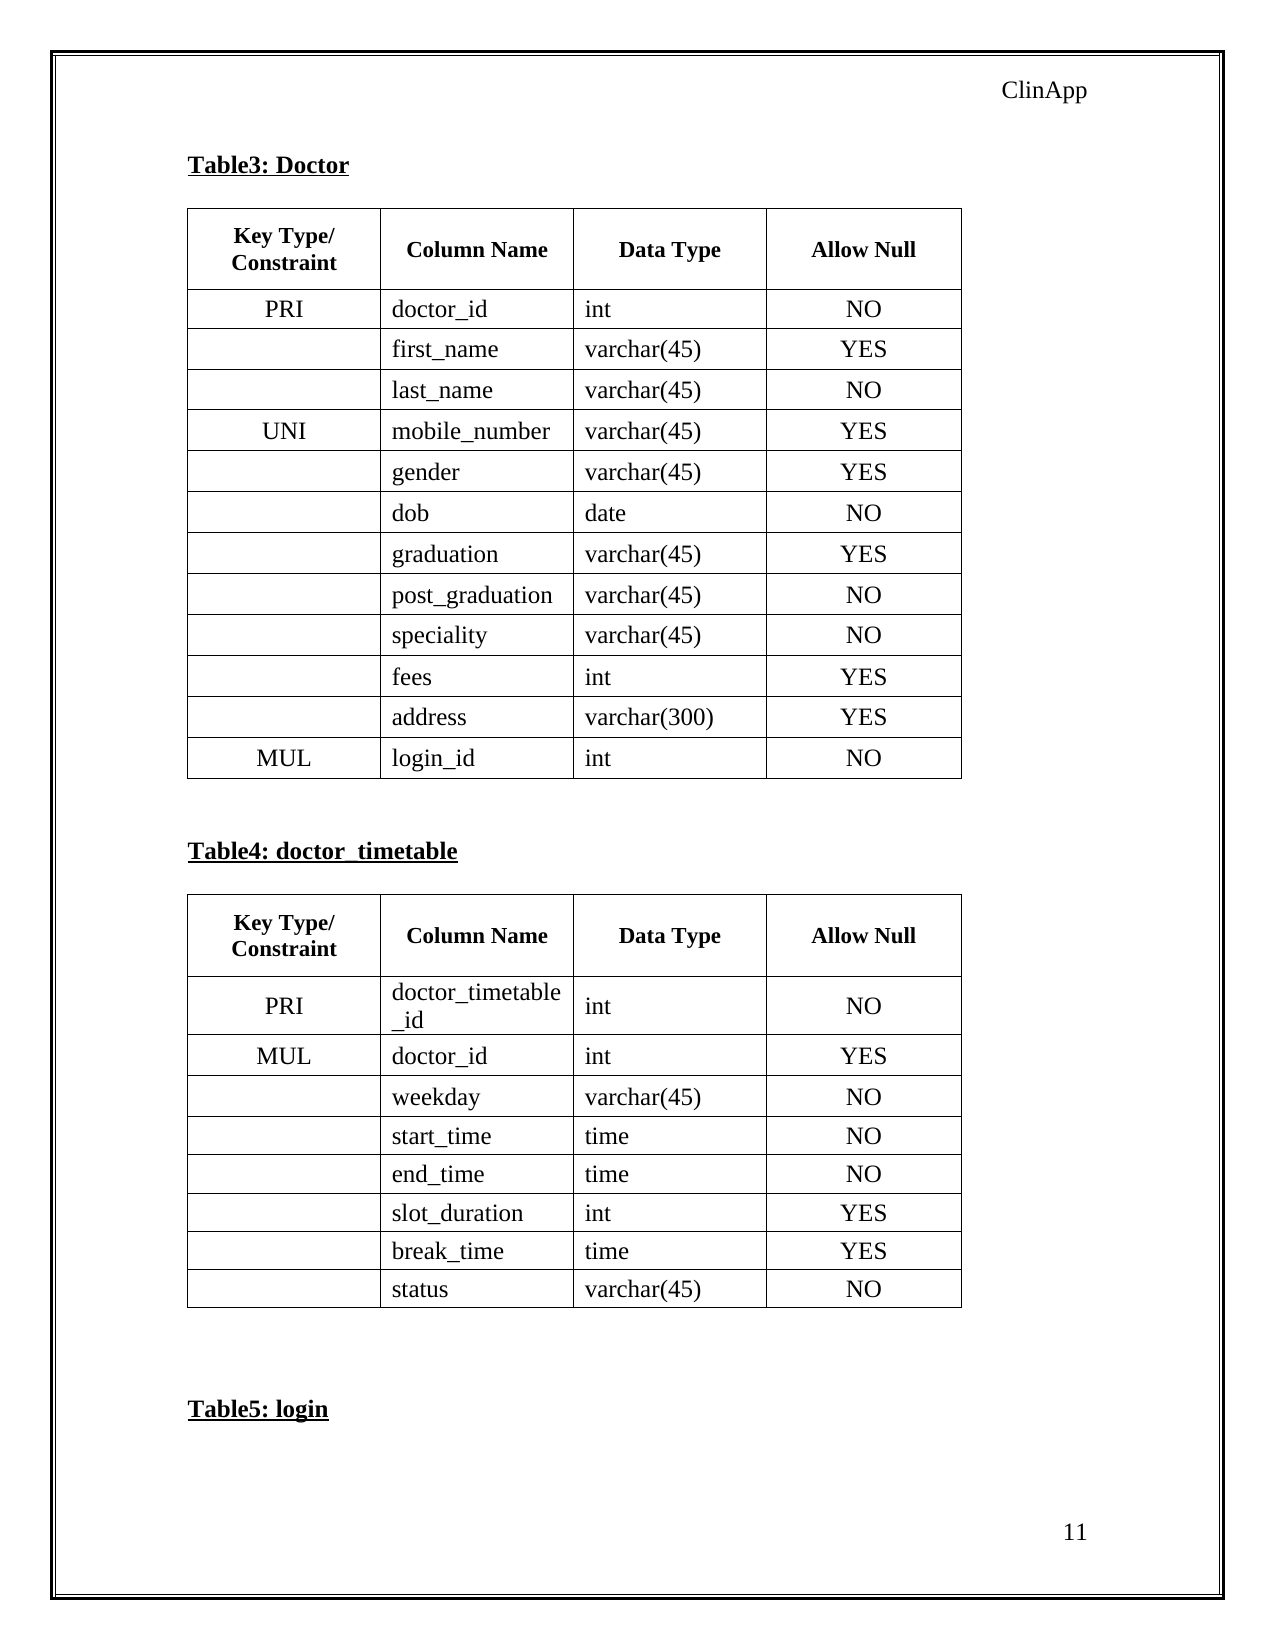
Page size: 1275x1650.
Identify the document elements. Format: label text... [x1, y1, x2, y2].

table_cell dob [381, 492, 573, 532]
table_cell [188, 1155, 380, 1192]
table_header Allow Null [767, 895, 961, 976]
table_header Data Type [574, 895, 766, 976]
table_cell int [574, 1194, 766, 1231]
table_cell doctor_id [381, 290, 573, 327]
table_cell [188, 1117, 380, 1154]
table_header Column Name [381, 209, 573, 289]
subtitle Table5: login [187, 1394, 1087, 1423]
subtitle Table4: doctor_timetable [187, 836, 1087, 865]
table_cell varchar(45) [574, 574, 766, 614]
table_cell YES [767, 329, 961, 368]
table_header Key Type/ Constraint [188, 209, 380, 289]
table_cell [188, 451, 380, 491]
table_cell time [574, 1155, 766, 1192]
table_cell varchar(45) [574, 370, 766, 409]
table_cell varchar(45) [574, 451, 766, 491]
table_cell MUL [188, 738, 380, 778]
table_cell [188, 615, 380, 655]
table_cell int [574, 656, 766, 696]
table_cell NO [767, 370, 961, 409]
table_cell varchar(45) [574, 410, 766, 450]
table_cell status [381, 1270, 573, 1307]
table_cell doctor_id [381, 1035, 573, 1075]
table_cell int [574, 977, 766, 1034]
table_cell NO [767, 574, 961, 614]
table_cell address [381, 697, 573, 737]
table_cell weekday [381, 1076, 573, 1116]
table_cell [188, 329, 380, 368]
table_cell NO [767, 738, 961, 778]
table_cell int [574, 738, 766, 778]
table_cell YES [767, 697, 961, 737]
table_cell mobile_number [381, 410, 573, 450]
table_cell varchar(45) [574, 1076, 766, 1116]
table_cell YES [767, 1232, 961, 1269]
table_cell [188, 656, 380, 696]
table_cell [188, 370, 380, 409]
table_cell YES [767, 451, 961, 491]
table_cell NO [767, 1117, 961, 1154]
table_cell time [574, 1232, 766, 1269]
table_cell NO [767, 1270, 961, 1307]
table_cell varchar(45) [574, 533, 766, 573]
table_cell doctor_timetable_id [381, 977, 573, 1034]
table_cell YES [767, 410, 961, 450]
table_cell NO [767, 492, 961, 532]
table_cell [188, 1232, 380, 1269]
table_cell first_name [381, 329, 573, 368]
table_cell [188, 492, 380, 532]
table_cell NO [767, 615, 961, 655]
table_cell speciality [381, 615, 573, 655]
table_header Allow Null [767, 209, 961, 289]
table_cell [188, 1076, 380, 1116]
table_cell [188, 697, 380, 737]
table_cell start_time [381, 1117, 573, 1154]
table_cell NO [767, 1155, 961, 1192]
table_cell varchar(45) [574, 329, 766, 368]
table_cell end_time [381, 1155, 573, 1192]
table_header Key Type/ Constraint [188, 895, 380, 976]
table_cell PRI [188, 290, 380, 327]
table_cell int [574, 290, 766, 327]
table_cell slot_duration [381, 1194, 573, 1231]
table_header Column Name [381, 895, 573, 976]
table_cell gender [381, 451, 573, 491]
table_cell graduation [381, 533, 573, 573]
table_cell time [574, 1117, 766, 1154]
subtitle Table3: Doctor [187, 150, 1087, 179]
table_cell YES [767, 1194, 961, 1231]
table_cell int [574, 1035, 766, 1075]
table_cell YES [767, 656, 961, 696]
table_cell varchar(45) [574, 615, 766, 655]
table_cell [188, 533, 380, 573]
table_cell post_graduation [381, 574, 573, 614]
table_cell YES [767, 533, 961, 573]
table_cell NO [767, 290, 961, 327]
table_cell NO [767, 1076, 961, 1116]
table_cell UNI [188, 410, 380, 450]
table_cell [188, 1194, 380, 1231]
table_cell login_id [381, 738, 573, 778]
table_cell [188, 574, 380, 614]
table_cell MUL [188, 1035, 380, 1075]
table_cell last_name [381, 370, 573, 409]
table_cell date [574, 492, 766, 532]
table_cell fees [381, 656, 573, 696]
table_header Data Type [574, 209, 766, 289]
table_cell varchar(45) [574, 1270, 766, 1307]
table_cell PRI [188, 977, 380, 1034]
table_cell NO [767, 977, 961, 1034]
table_cell YES [767, 1035, 961, 1075]
table_cell varchar(300) [574, 697, 766, 737]
table_cell [188, 1270, 380, 1307]
table_cell break_time [381, 1232, 573, 1269]
